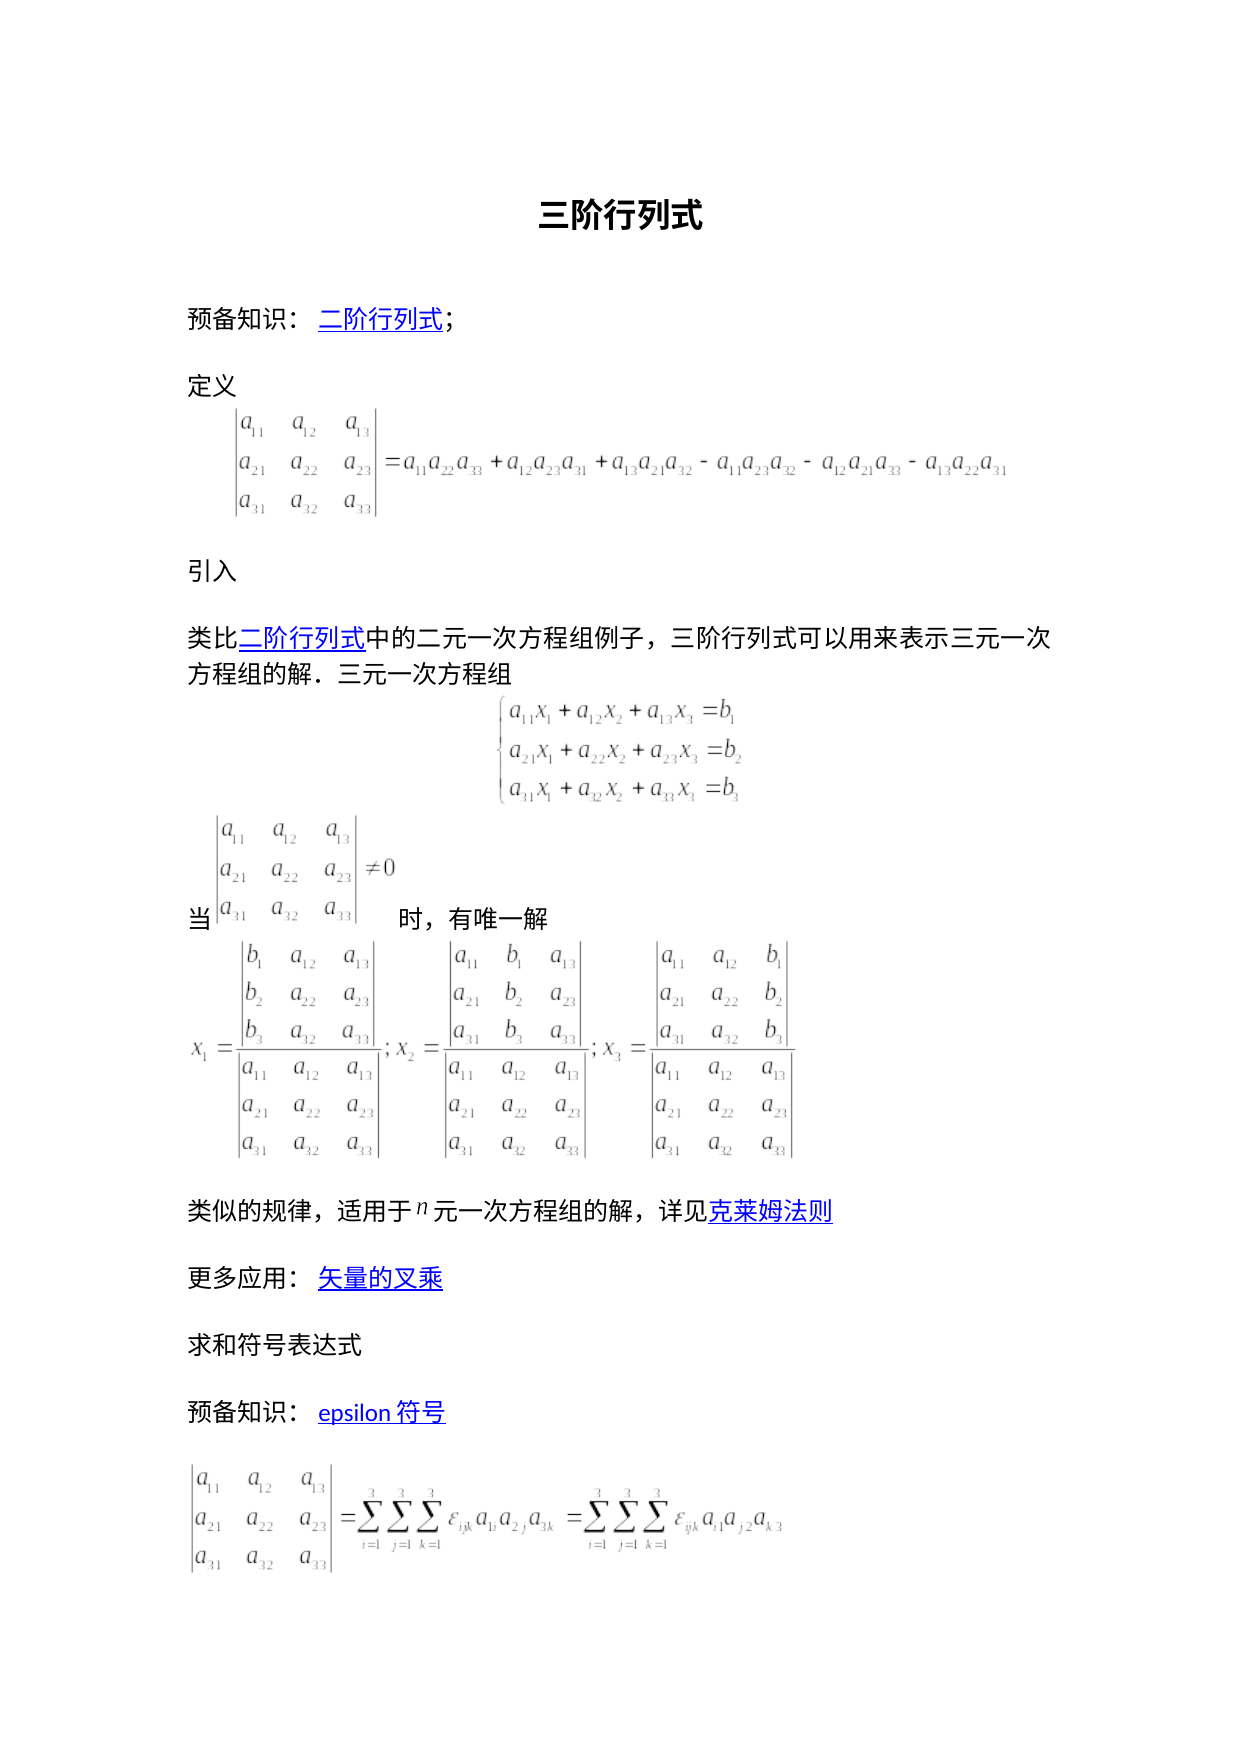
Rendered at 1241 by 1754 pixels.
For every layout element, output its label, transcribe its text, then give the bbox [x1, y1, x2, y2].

text 更多应用： 矢量的叉乘 [187, 1258, 1053, 1295]
text 预备知识： 二阶行列式； [187, 299, 1053, 336]
subtitle 三阶行列式 [187, 189, 1053, 237]
text 类似的规律，适用于元一次方程组的解，详见克莱姆法则 [187, 1192, 1053, 1228]
text 求和符号表达式 [187, 1325, 1053, 1361]
text 当时，有唯一解 [187, 810, 1053, 936]
text 预备知识： epsilon符号 [187, 1392, 1053, 1428]
text 定义 [187, 366, 1053, 402]
text 引入 [187, 552, 1053, 588]
text 类比二阶行列式中的二元一次方程组例子，三阶行列式可以用来表示三元一次方程组的解．三元一次方程组 [187, 619, 1053, 691]
